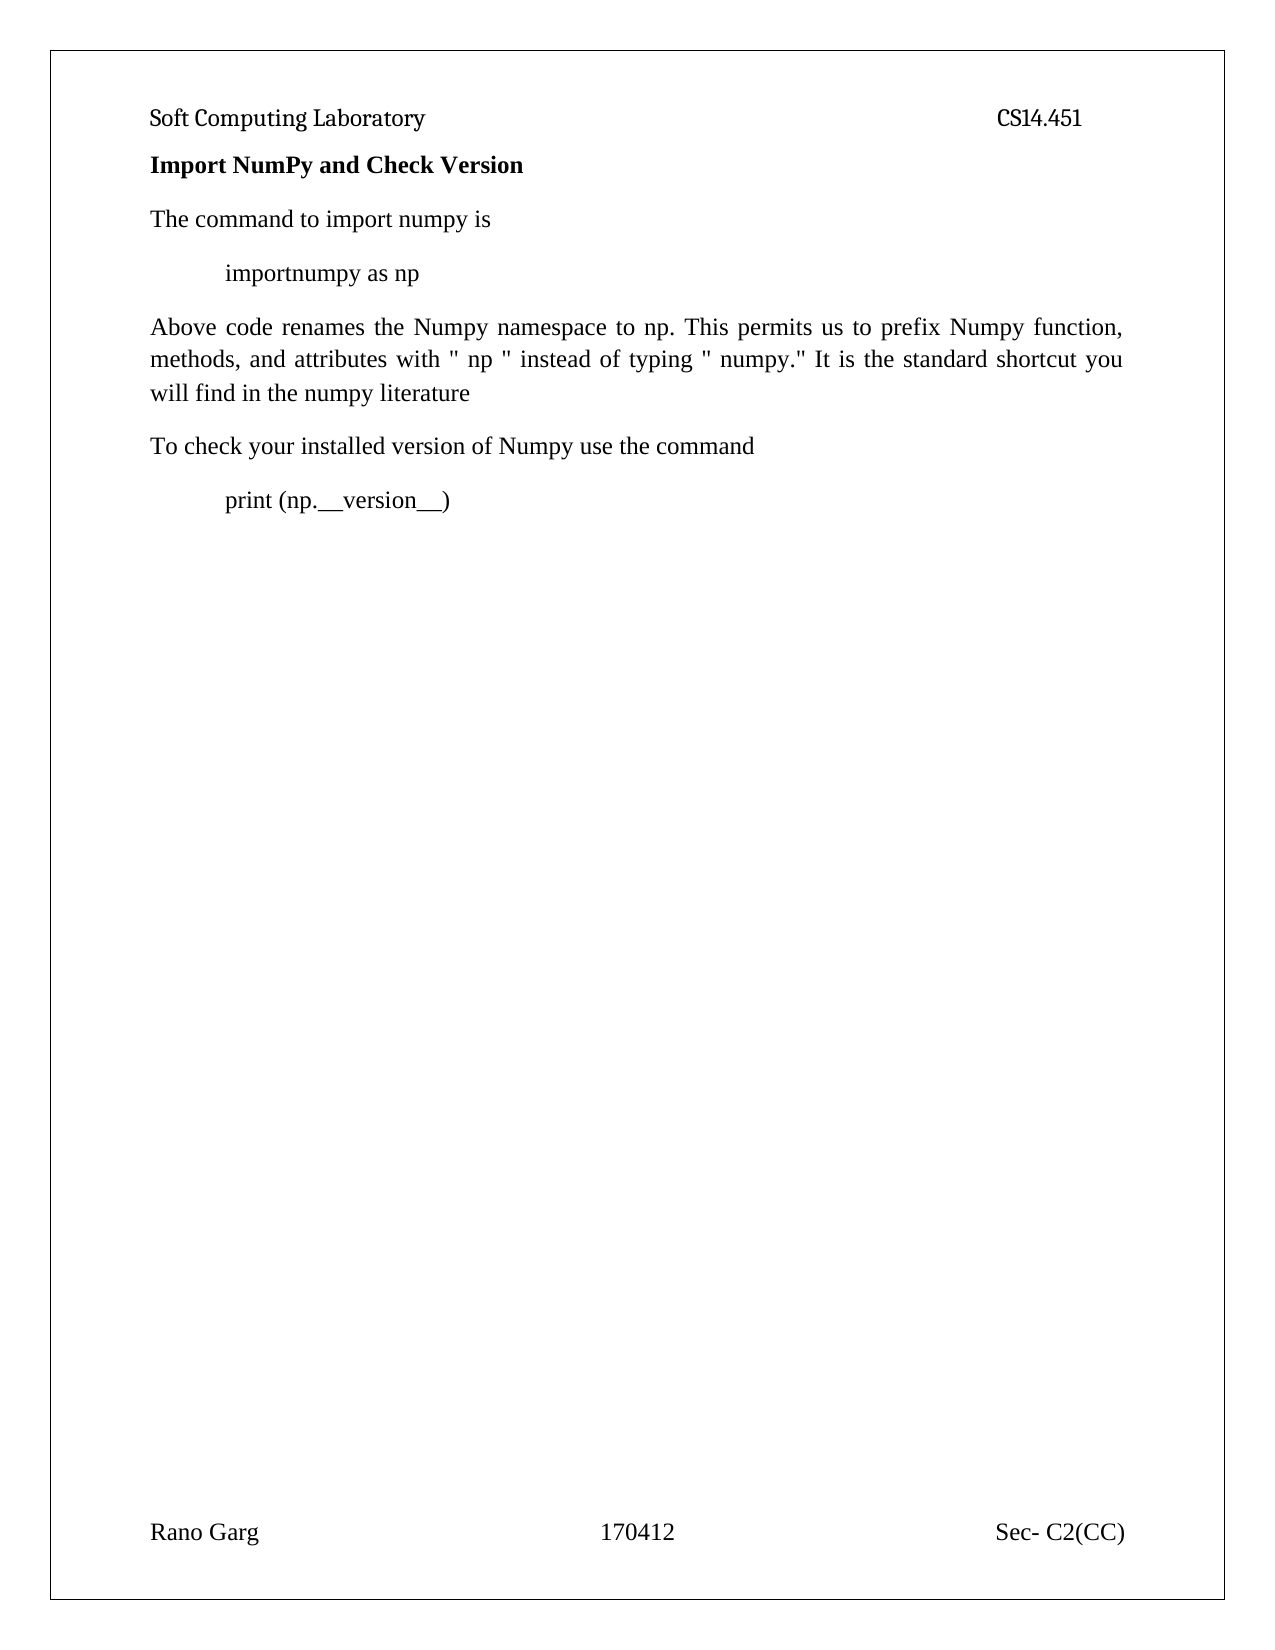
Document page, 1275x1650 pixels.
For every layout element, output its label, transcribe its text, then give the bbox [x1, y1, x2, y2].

text Import NumPy and Check Version [150, 150, 1125, 179]
text Above code renames the Numpy namespace to np. This permits us to prefix Numpy function, methods, and attributes with " np " instead of typing " numpy." It is the standard shortcut you will find in the numpy literature [150, 312, 1125, 406]
text The command to import numpy is [150, 204, 1125, 233]
text To check your installed version of Numpy use the command [150, 431, 1125, 460]
text importnumpy as np [225, 258, 1125, 286]
text print (np.__version__) [225, 485, 1125, 514]
